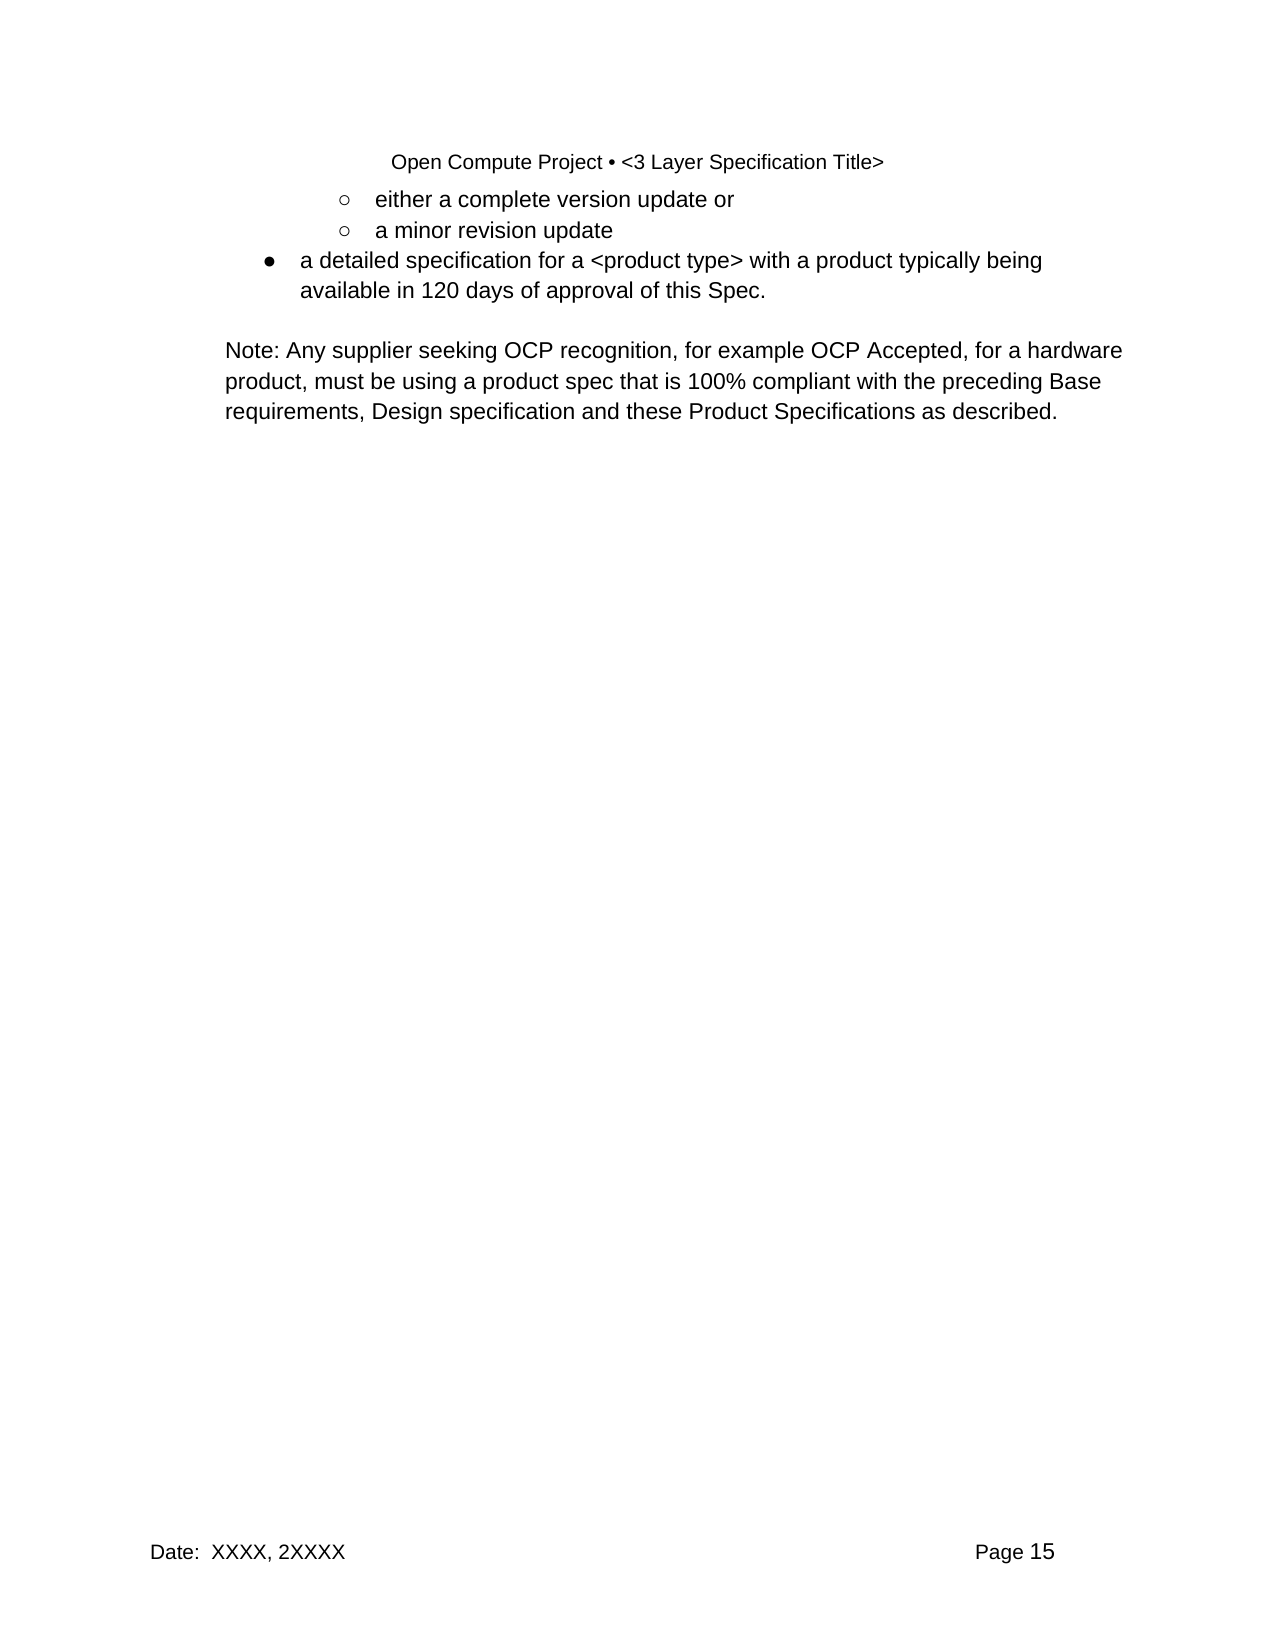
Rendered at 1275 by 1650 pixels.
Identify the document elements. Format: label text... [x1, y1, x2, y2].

list either a complete version update or [337, 186, 1125, 213]
list a detailed specification for a <product type> with a product typically being available in 120 days of approval of this Spec. [262, 247, 1125, 303]
text Note: Any supplier seeking OCP recognition, for example OCP Accepted, for a hardware product, must be using a product spec that is 100% compliant with the preceding Base requirements, Design specification and these Product Specifications as described. [225, 337, 1125, 424]
list a minor revision update [337, 217, 1125, 243]
